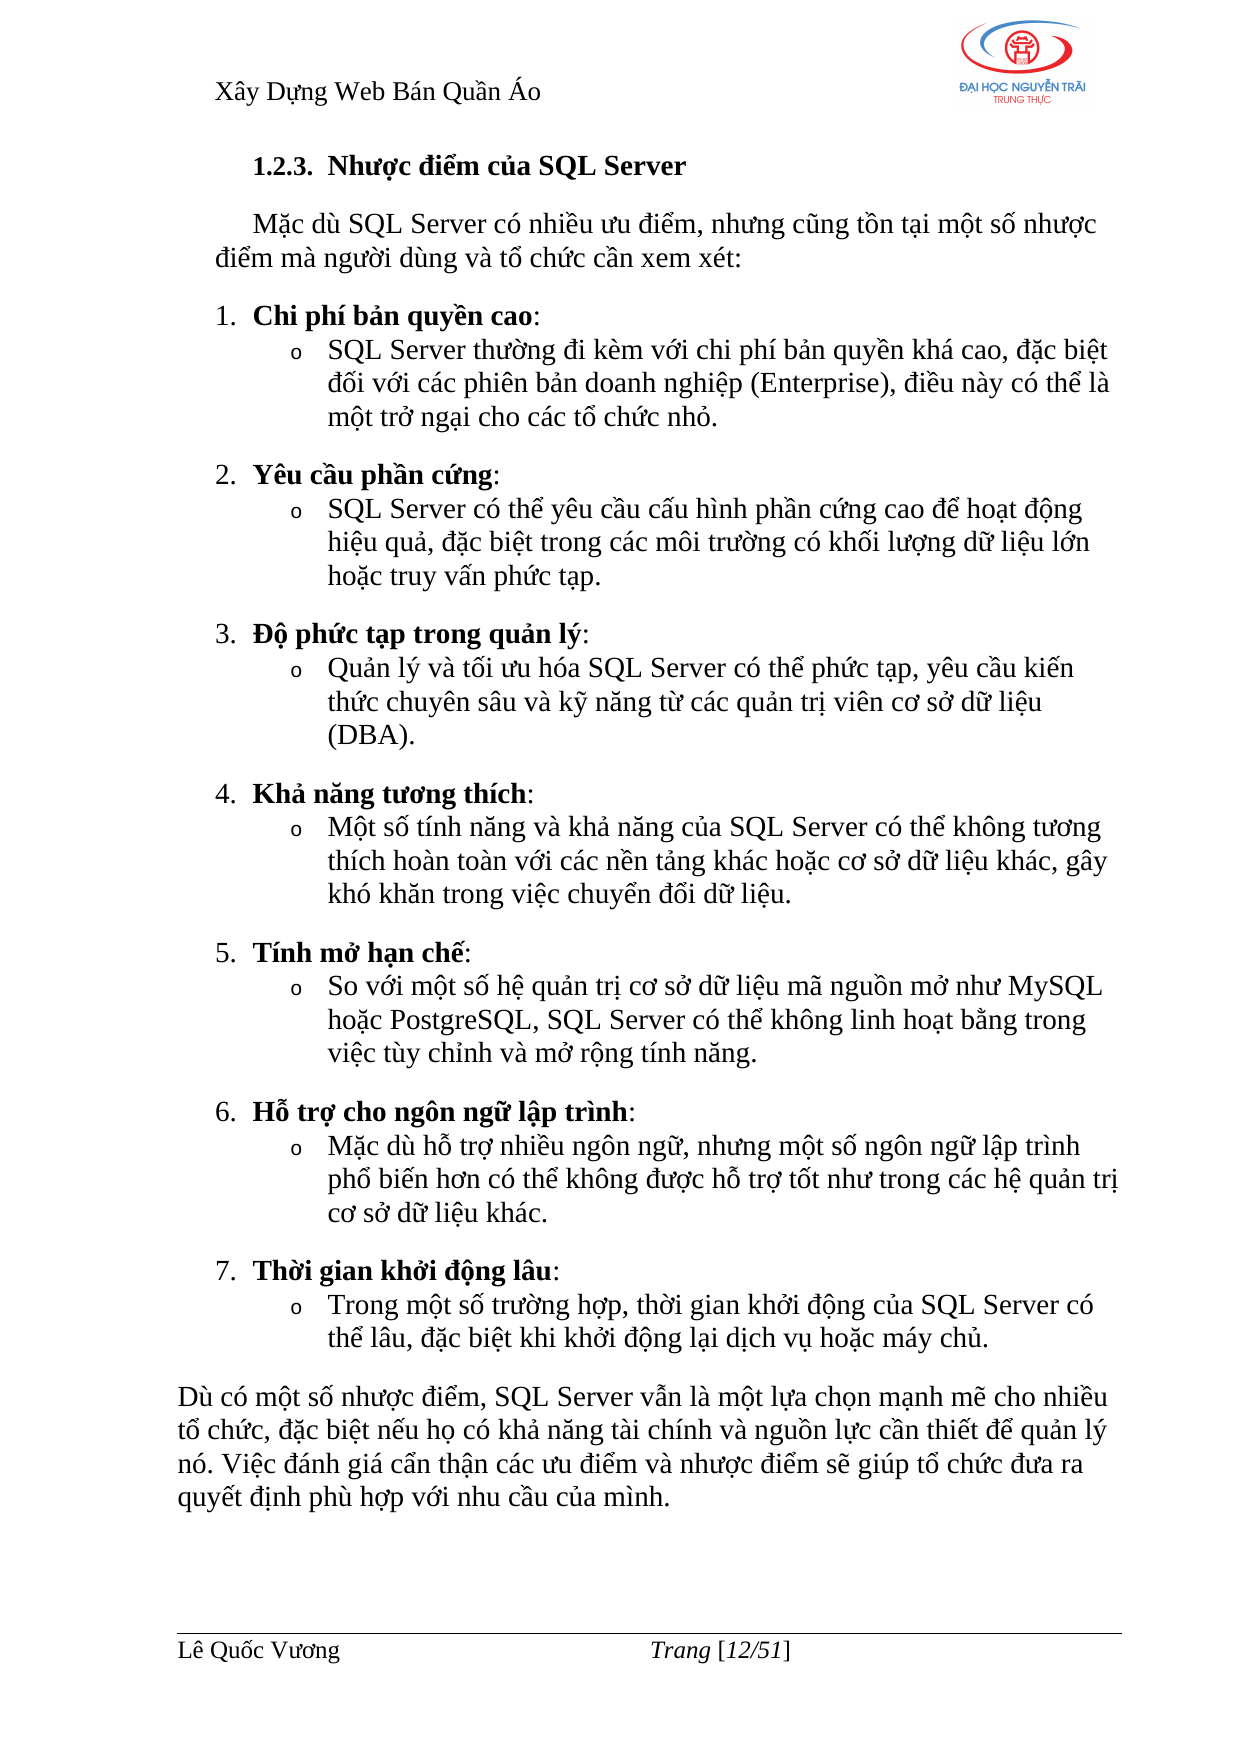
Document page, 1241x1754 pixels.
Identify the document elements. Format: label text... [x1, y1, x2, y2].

list Khả năng tương thích: [215, 776, 1122, 809]
subtitle Nhược điểm của SQL Server [252, 148, 1122, 181]
list Tính mở hạn chế: [215, 935, 1122, 968]
list Yêu cầu phần cứng: [215, 457, 1122, 491]
list Độ phức tạp trong quản lý: [215, 617, 1122, 650]
list Một số tính năng và khả năng của SQL Server có thể không tương thích hoàn toàn với các nền tảng khác hoặc cơ sở dữ liệu khác, gây khó khăn trong việc chuyển đổi dữ liệu. [290, 809, 1122, 910]
text Mặc dù SQL Server có nhiều ưu điểm, nhưng cũng tồn tại một số nhược điểm mà người dùng và tổ chức cần xem xét: [215, 206, 1122, 273]
list Thời gian khởi động lâu: [215, 1253, 1122, 1287]
list Quản lý và tối ưu hóa SQL Server có thể phức tạp, yêu cầu kiến thức chuyên sâu và kỹ năng từ các quản trị viên cơ sở dữ liệu (DBA). [290, 650, 1122, 751]
list SQL Server có thể yêu cầu cấu hình phần cứng cao để hoạt động hiệu quả, đặc biệt trong các môi trường có khối lượng dữ liệu lớn hoặc truy vấn phức tạp. [290, 491, 1122, 592]
list Trong một số trường hợp, thời gian khởi động của SQL Server có thể lâu, đặc biệt khi khởi động lại dịch vụ hoặc máy chủ. [290, 1287, 1122, 1354]
list Mặc dù hỗ trợ nhiều ngôn ngữ, nhưng một số ngôn ngữ lập trình phổ biến hơn có thể không được hỗ trợ tốt như trong các hệ quản trị cơ sở dữ liệu khác. [290, 1128, 1122, 1228]
picture [952, 15, 1092, 108]
list So với một số hệ quản trị cơ sở dữ liệu mã nguồn mở như MySQL hoặc PostgreSQL, SQL Server có thể không linh hoạt bằng trong việc tùy chỉnh và mở rộng tính năng. [290, 968, 1122, 1069]
list SQL Server thường đi kèm với chi phí bản quyền khá cao, đặc biệt đối với các phiên bản doanh nghiệp (Enterprise), điều này có thể là một trở ngại cho các tổ chức nhỏ. [290, 332, 1122, 432]
list Chi phí bản quyền cao: [215, 298, 1122, 332]
text Dù có một số nhược điểm, SQL Server vẫn là một lựa chọn mạnh mẽ cho nhiều tổ chức, đặc biệt nếu họ có khả năng tài chính và nguồn lực cần thiết để quản lý nó. Việc đánh giá cẩn thận các ưu điểm và nhược điểm sẽ giúp tổ chức đưa ra quyết định phù hợp với nhu cầu của mình. [177, 1379, 1122, 1513]
list Hỗ trợ cho ngôn ngữ lập trình: [215, 1094, 1122, 1128]
